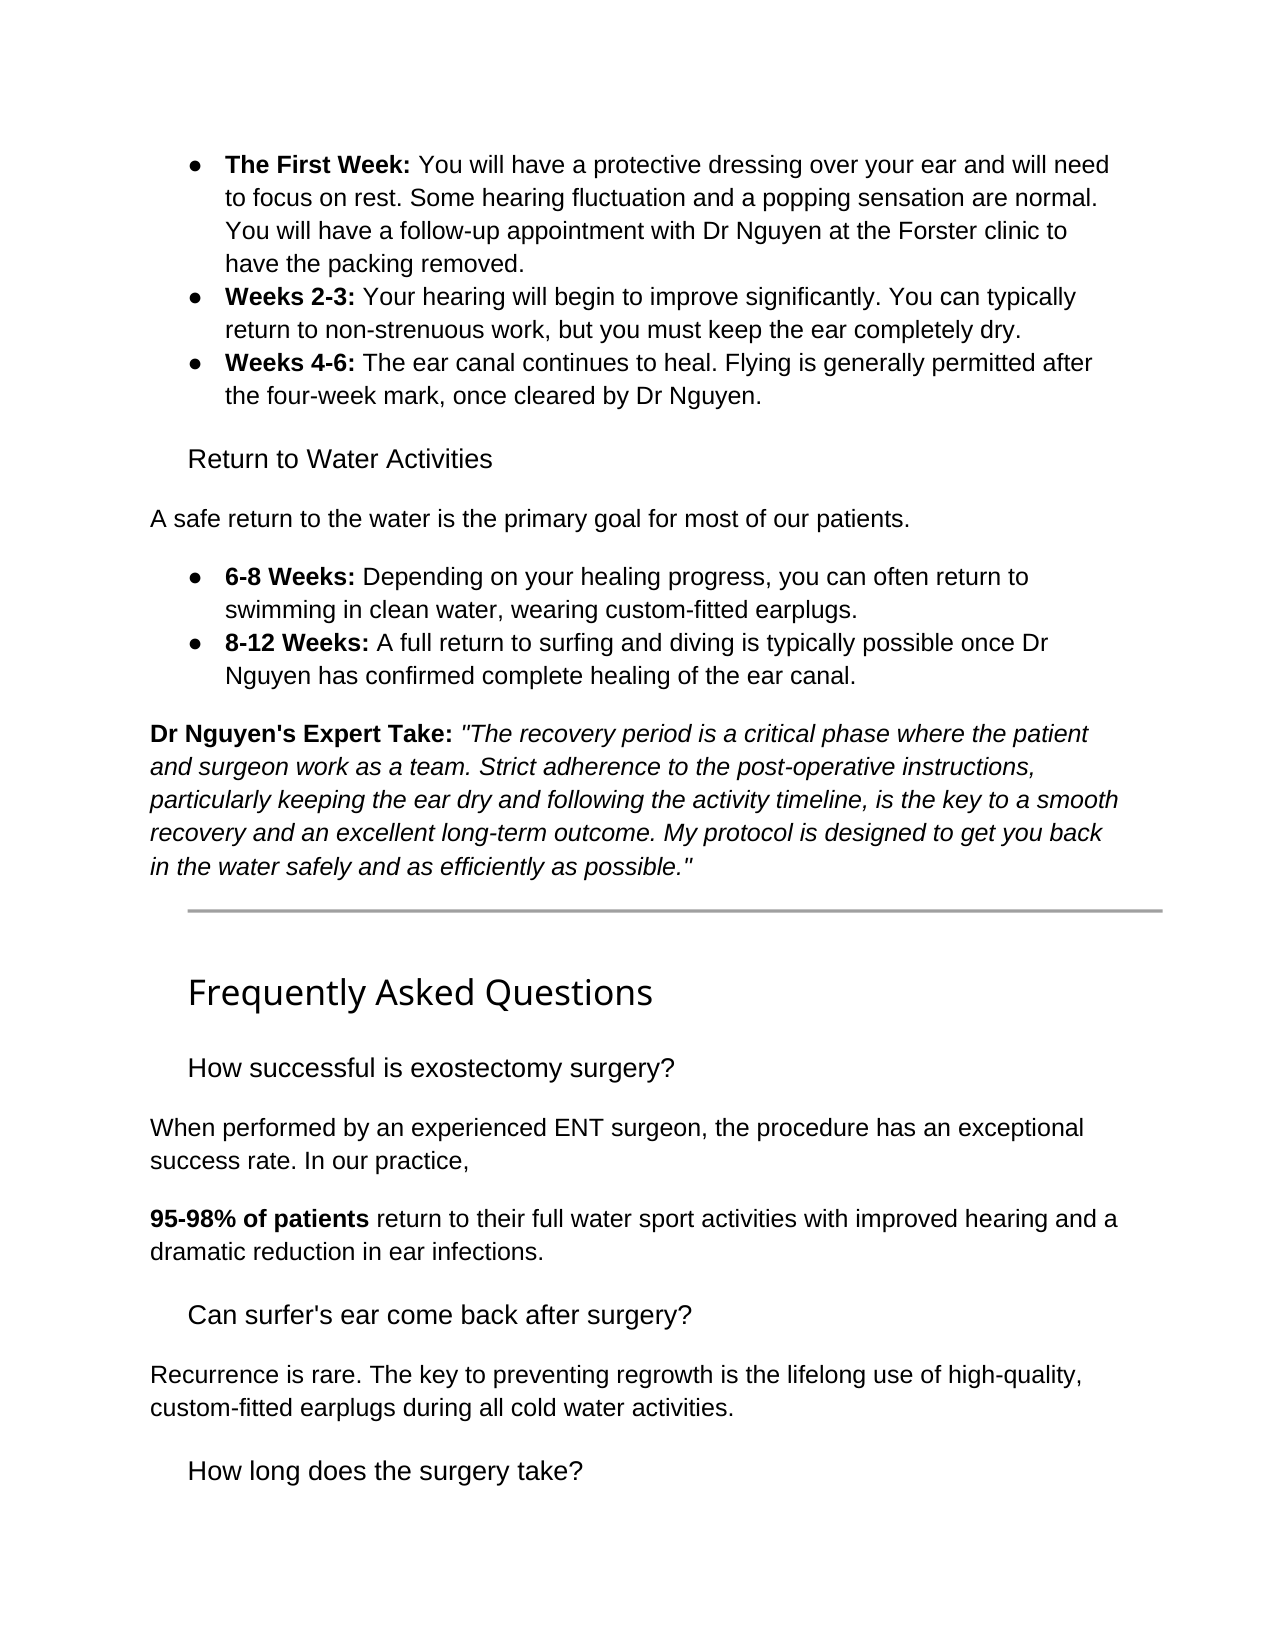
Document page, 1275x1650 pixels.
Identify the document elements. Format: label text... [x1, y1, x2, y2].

list Weeks 4-6: The ear canal continues to heal. Flying is generally permitted after the four-week mark, once cleared by Dr Nguyen. [187, 348, 1125, 410]
list The First Week: You will have a protective dressing over your ear and will need to focus on rest. Some hearing fluctuation and a popping sensation are normal. You will have a follow-up appointment with Dr Nguyen at the Forster clinic to have the packing removed. [187, 150, 1125, 278]
list 6-8 Weeks: Depending on your healing progress, you can often return to swimming in clean water, wearing custom-fitted earplugs. [187, 562, 1125, 624]
subtitle How successful is exostectomy surgery? [187, 1052, 1125, 1083]
subtitle Return to Water Activities [187, 443, 1125, 474]
text When performed by an experienced ENT surgeon, the procedure has an exceptional success rate. In our practice, [150, 1113, 1125, 1175]
text Recurrence is rare. The key to preventing regrowth is the lifelong use of high-quality, custom-fitted earplugs during all cold water activities. [150, 1360, 1125, 1422]
text A safe return to the water is the primary goal for most of our patients. [150, 504, 1125, 533]
list Weeks 2-3: Your hearing will begin to improve significantly. You can typically return to non-strenuous work, but you must keep the ear completely dry. [187, 282, 1125, 344]
text 95-98% of patients return to their full water sport activities with improved hearing and a dramatic reduction in ear infections. [150, 1204, 1125, 1266]
text Dr Nguyen's Expert Take: "The recovery period is a critical phase where the patient and surgeon work as a team. Strict adherence to the post-operative instructions, particularly keeping the ear dry and following the activity timeline, is the key to a smooth recovery and an excellent long-term outcome. My protocol is designed to get you back in the water safely and as efficiently as possible." [150, 719, 1125, 880]
subtitle Frequently Asked Questions [187, 967, 1125, 1016]
subtitle Can surfer's ear come back after surgery? [187, 1299, 1125, 1331]
subtitle How long does the surgery take? [187, 1455, 1125, 1487]
list 8-12 Weeks: A full return to surfing and diving is typically possible once Dr Nguyen has confirmed complete healing of the ear canal. [187, 628, 1125, 690]
